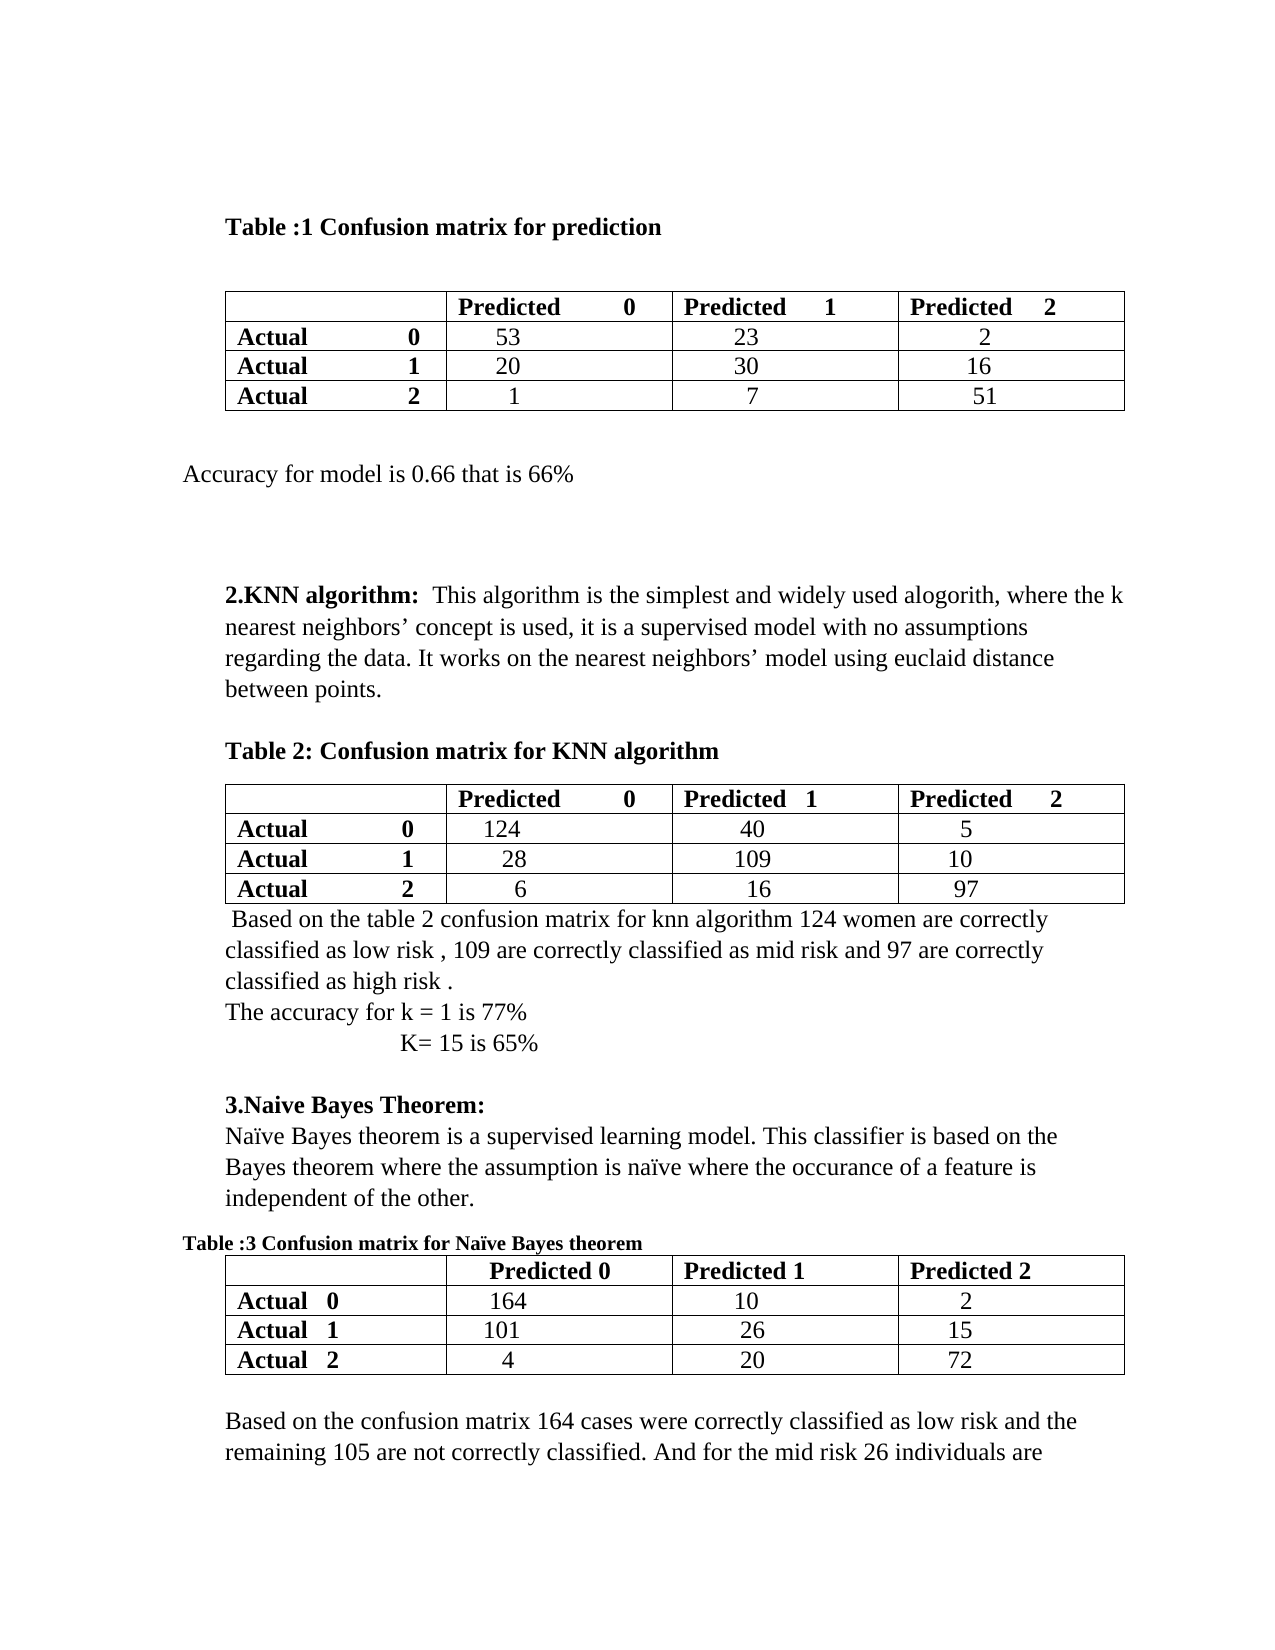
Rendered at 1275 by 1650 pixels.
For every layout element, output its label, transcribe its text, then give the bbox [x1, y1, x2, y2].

table_cell 10 [673, 1286, 898, 1314]
table_header Predicted 1 [673, 292, 898, 321]
list The accuracy for k = 1 is 77% [225, 997, 1125, 1026]
table_cell 53 [447, 322, 672, 350]
list K= 15 is 65% [225, 1028, 1125, 1057]
table_header Predicted 0 [447, 1256, 672, 1285]
table_cell Actual 0 [226, 814, 446, 843]
table_cell Actual 2 [226, 381, 446, 410]
list Based on the table 2 confusion matrix for knn algorithm 124 women are correctly classified as low risk , 109 are correctly classified as mid risk and 97 are correctly classified as high risk . [225, 904, 1125, 994]
table_cell Actual 1 [226, 351, 446, 380]
table_cell Actual 0 [226, 1286, 446, 1314]
table_cell 164 [447, 1286, 672, 1314]
list 3.Naive Bayes Theorem: [225, 1090, 1125, 1119]
table_cell 40 [673, 814, 898, 843]
table_cell Actual 2 [226, 874, 446, 903]
list Naïve Bayes theorem is a supervised learning model. This classifier is based on the Bayes theorem where the assumption is naïve where the occurance of a feature is independent of the other. [225, 1121, 1125, 1212]
table_cell Actual 1 [226, 1316, 446, 1344]
table_header Predicted 2 [899, 1256, 1124, 1285]
table_header [226, 785, 446, 813]
table_header Predicted 2 [899, 785, 1124, 813]
table_cell 15 [899, 1316, 1124, 1344]
table_header [226, 1256, 446, 1285]
list 2.KNN algorithm: This algorithm is the simplest and widely used alogorith, where the k nearest neighbors’ concept is used, it is a supervised model with no assumptions regarding the data. It works on the nearest neighbors’ model using euclaid distance between points. [225, 581, 1125, 702]
table_cell 97 [899, 874, 1124, 903]
table_cell 72 [899, 1345, 1124, 1374]
table_cell 16 [899, 351, 1124, 380]
table_cell 1 [447, 381, 672, 410]
table_header Predicted 2 [899, 292, 1124, 321]
table_header Predicted 0 [447, 292, 672, 321]
table_cell 124 [447, 814, 672, 843]
table_header Predicted 1 [673, 1256, 898, 1285]
table_cell 10 [899, 844, 1124, 873]
list Table 2: Confusion matrix for KNN algorithm [225, 736, 1125, 764]
text Accuracy for model is 0.66 that is 66% [150, 459, 1125, 487]
table_cell 7 [673, 381, 898, 410]
table_cell Actual 0 [226, 322, 446, 350]
table_cell 20 [447, 351, 672, 380]
table_cell Actual 2 [226, 1345, 446, 1374]
table_cell 101 [447, 1316, 672, 1344]
table_header Predicted 0 [447, 785, 672, 813]
table_cell 5 [899, 814, 1124, 843]
table_cell 16 [673, 874, 898, 903]
text Table :3 Confusion matrix for Naïve Bayes theorem [150, 1231, 1125, 1255]
table_header Predicted 1 [673, 785, 898, 813]
table_cell 23 [673, 322, 898, 350]
table_header [226, 292, 446, 321]
table_cell 30 [673, 351, 898, 380]
table_cell 4 [447, 1345, 672, 1374]
table_cell Actual 1 [226, 844, 446, 873]
table_cell 6 [447, 874, 672, 903]
table_cell 2 [899, 1286, 1124, 1314]
list Table :1 Confusion matrix for prediction [225, 212, 1125, 241]
table_cell 20 [673, 1345, 898, 1374]
table_cell 51 [899, 381, 1124, 410]
table_cell 109 [673, 844, 898, 873]
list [225, 1406, 1125, 1466]
table_cell 2 [899, 322, 1124, 350]
table_cell 28 [447, 844, 672, 873]
table_cell 26 [673, 1316, 898, 1344]
